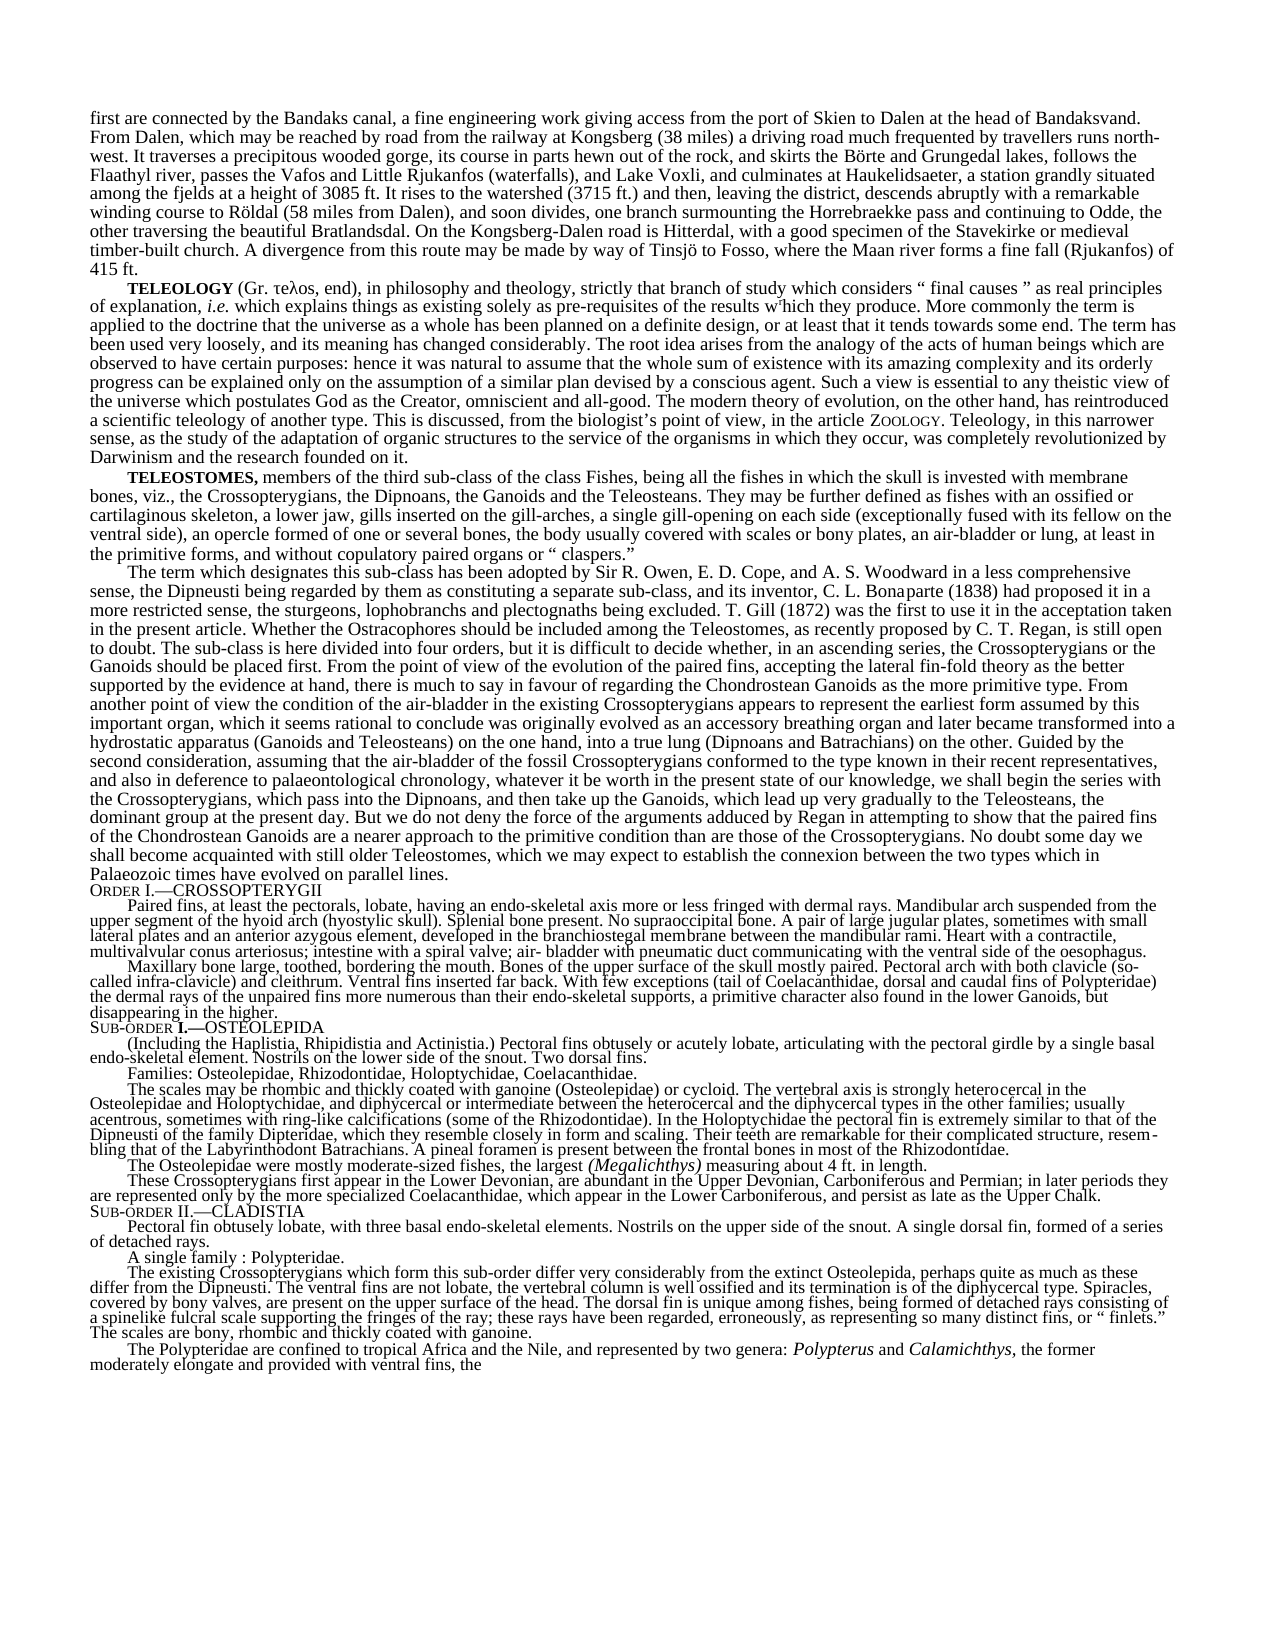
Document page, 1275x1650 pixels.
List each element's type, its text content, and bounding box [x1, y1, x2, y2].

text A single family : Polypteridae. [89, 1251, 1178, 1266]
text Families: Osteolepidae, Rhizodontidae, Holoptychidae, Coelacanthidae. [89, 1068, 1178, 1083]
text Sub-order II.—CLADISTIA [89, 1205, 1178, 1221]
text Order I.—CROSSOPTERYGII [89, 884, 1178, 899]
text (Including the Haplistia, Rhipidistia and Actinistia.) Pectoral fins obtusely or acutely lobate, articulating with the pectoral girdle by a single basal endo-skeletal element. Nostrils on the lower side of the snout. Two dorsal fins. [89, 1037, 1178, 1068]
text The Polypteridae are confined to tropical Africa and the Nile, and represented by two genera: Polypterus and Calamichthys, the former moderately elongate and provided with ventral fins, the [89, 1343, 1178, 1374]
text These Crossopterygians first appear in the Lower Devonian, are abundant in the Upper Devonian, Carboniferous and Permian; in later periods they are represented only by the more specialized Coelacanthidae, which appear in the Lower Carboniferous, and persist as late as the Upper Chalk. [89, 1175, 1178, 1205]
text Maxillary bone large, toothed, bordering the mouth. Bones of the upper surface of the skull mostly paired. Pectoral arch with both clavicle (so-called infra-clavicle) and cleithrum. Ventral fins inserted far back. With few exceptions (tail of Coelacanthidae, dorsal and caudal fins of Polypteridae) the dermal rays of the unpaired fins more numerous than their endo-skeletal supports, a primitive character also found in the lower Ganoids, but disappearing in the higher. [89, 961, 1178, 1022]
text Pectoral fin obtusely lobate, with three basal endo-skeletal elements. Nostrils on the upper side of the snout. A single dorsal fin, formed of a series of detached rays. [89, 1221, 1178, 1251]
text The scales may be rhombic and thickly coated with ganoine (Osteolepidae) or cycloid. The vertebral axis is strongly heterocercal in the Osteolepidae and Holoptychidae, and diphycercal or intermediate between the heterocercal and the diphycercal types in the other families; usually acentrous, sometimes with ring-like calcifications (some of the Rhizodontidae). In the Holoptychidae the pectoral fin is extremely similar to that of the Dipneusti of the family Dipteridae, which they resemble closely in form and scaling. Their teeth are remarkable for their complicated structure, resembling that of the Labyrinthodont Batrachians. A pineal foramen is present between the frontal bones in most of the Rhizodontidae. [89, 1083, 1178, 1159]
text TELEOLOGY (Gr. τeλos, end), in philosophy and theology, strictly that branch of study which considers “ final causes ” as real principles of explanation, i.e. which explains things as existing solely as pre-requisites of the results wrhich they produce. More commonly the term is applied to the doctrine that the universe as a whole has been planned on a definite design, or at least that it tends towards some end. The term has been used very loosely, and its meaning has changed considerably. The root idea arises from the analogy of the acts of human beings which are observed to have certain purposes: hence it was natural to assume that the whole sum of existence with its amazing complexity and its orderly progress can be explained only on the assumption of a similar plan devised by a conscious agent. Such a view is essential to any theistic view of the universe which postulates God as the Creator, omniscient and all-good. The modern theory of evolution, on the other hand, has reintroduced a scientific teleology of another type. This is discussed, from the biologist’s point of view, in the article Zoology. Teleology, in this narrower sense, as the study of the adaptation of organic structures to the service of the organisms in which they occur, was completely revolutionized by Darwinism and the research founded on it. [89, 279, 1178, 468]
text first are connected by the Bandaks canal, a fine engineering work giving access from the port of Skien to Dalen at the head of Bandaksvand. From Dalen, which may be reached by road from the railway at Kongsberg (38 miles) a driving road much frequented by travellers runs north-west. It traverses a precipitous wooded gorge, its course in parts hewn out of the rock, and skirts the Börte and Grungedal lakes, follows the Flaathyl river, passes the Vafos and Little Rjukanfos (waterfalls), and Lake Voxli, and culminates at Haukelidsaeter, a station grandly situated among the fjelds at a height of 3085 ft. It rises to the watershed (3715 ft.) and then, leaving the district, descends abruptly with a remarkable winding course to Röldal (58 miles from Dalen), and soon divides, one branch surmounting the Horrebraekke pass and continuing to Odde, the other traversing the beautiful Bratlandsdal. On the Kongsberg-Dalen road is Hitterdal, with a good specimen of the Stavekirke or medieval timber-built church. A divergence from this route may be made by way of Tinsjö to Fosso, where the Maan river forms a fine fall (Rjukanfos) of 415 ft. [89, 110, 1178, 279]
text The existing Crossopterygians which form this sub-order differ very considerably from the extinct Osteolepida, perhaps quite as much as these differ from the Dipneusti. The ventral fins are not lobate, the vertebral column is well ossified and its termination is of the diphycercal type. Spiracles, covered by bony valves, are present on the upper surface of the head. The dorsal fin is unique among fishes, being formed of detached rays consisting of a spinelike fulcral scale supporting the fringes of the ray; these rays have been regarded, erroneously, as representing so many distinct fins, or “ finlets.” The scales are bony, rhombic and thickly coated with ganoine. [89, 1266, 1178, 1343]
text The Osteolepidae were mostly moderate-sized fishes, the largest (Megalichthys) measuring about 4 ft. in length. [89, 1159, 1178, 1175]
text Paired fins, at least the pectorals, lobate, having an endo-skeletal axis more or less fringed with dermal rays. Mandibular arch suspended from the upper segment of the hyoid arch (hyostylic skull). Splenial bone present. No supraoccipital bone. A pair of large jugular plates, sometimes with small lateral plates and an anterior azygous element, developed in the branchiostegal membrane between the mandibular rami. Heart with a contractile, multivalvular conus arteriosus; intestine with a spiral valve; air- bladder with pneumatic duct communicating with the ventral side of the oesophagus. [89, 899, 1178, 961]
text The term which designates this sub-class has been adopted by Sir R. Owen, E. D. Cope, and A. S. Woodward in a less comprehensive sense, the Dipneusti being regarded by them as constituting a separate sub-class, and its inventor, C. L. Bonaparte (1838) had proposed it in a more restricted sense, the sturgeons, lophobranchs and plectognaths being excluded. T. Gill (1872) was the first to use it in the acceptation taken in the present article. Whether the Ostracophores should be included among the Teleostomes, as recently proposed by C. T. Regan, is still open to doubt. The sub-class is here divided into four orders, but it is difficult to decide whether, in an ascending series, the Crossopterygians or the Ganoids should be placed first. From the point of view of the evolution of the paired fins, accepting the lateral fin-fold theory as the better supported by the evidence at hand, there is much to say in favour of regarding the Chondrostean Ganoids as the more primitive type. From another point of view the condition of the air-bladder in the existing Crossopterygians appears to represent the earliest form assumed by this important organ, which it seems rational to conclude was originally evolved as an accessory breathing organ and later became transformed into a hydrostatic apparatus (Ganoids and Teleosteans) on the one hand, into a true lung (Dipnoans and Batrachians) on the other. Guided by the second consideration, assuming that the air-bladder of the fossil Crossopterygians conformed to the type known in their recent representatives, and also in deference to palaeontological chronology, whatever it be worth in the present state of our knowledge, we shall begin the series with the Crossopterygians, which pass into the Dipnoans, and then take up the Ganoids, which lead up very gradually to the Teleosteans, the dominant group at the present day. But we do not deny the force of the arguments adduced by Regan in attempting to show that the paired fins of the Chondrostean Ganoids are a nearer approach to the primitive condition than are those of the Crossopterygians. No doubt some day we shall become acquainted with still older Teleostomes, which we may expect to establish the connexion between the two types which in Palaeozoic times have evolved on parallel lines. [89, 564, 1178, 884]
text Sub-order I.—OSTEOLEPIDA [89, 1022, 1178, 1037]
text TELEOSTOMES, members of the third sub-class of the class Fishes, being all the fishes in which the skull is invested with membrane bones, viz., the Crossopterygians, the Dipnoans, the Ganoids and the Teleosteans. They may be further defined as fishes with an ossified or cartilaginous skeleton, a lower jaw, gills inserted on the gill-arches, a single gill-opening on each side (exceptionally fused with its fellow on the ventral side), an opercle formed of one or several bones, the body usually covered with scales or bony plates, an air-bladder or lung, at least in the primitive forms, and without copulatory paired organs or “ claspers.” [89, 468, 1178, 564]
